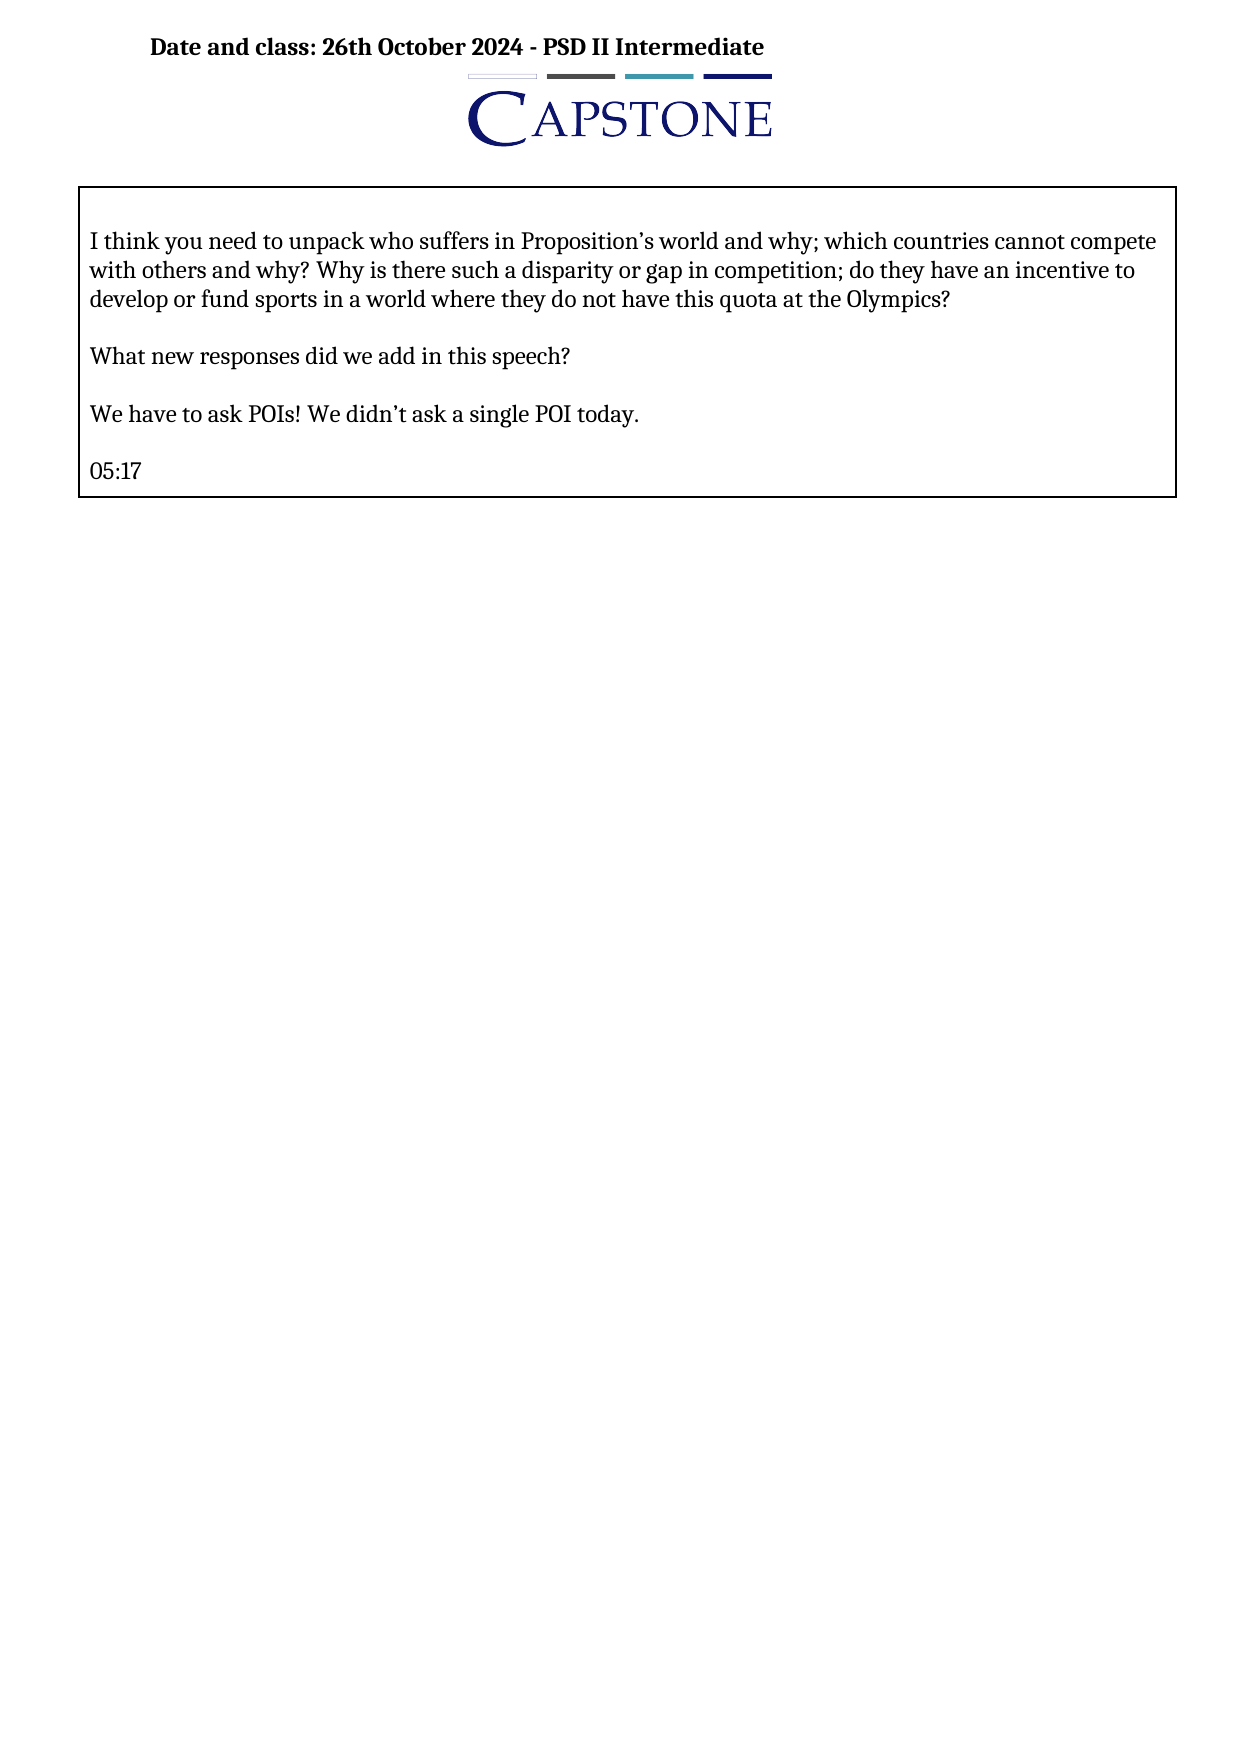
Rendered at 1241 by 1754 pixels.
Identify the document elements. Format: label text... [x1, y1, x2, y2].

picture [460, 66, 781, 153]
